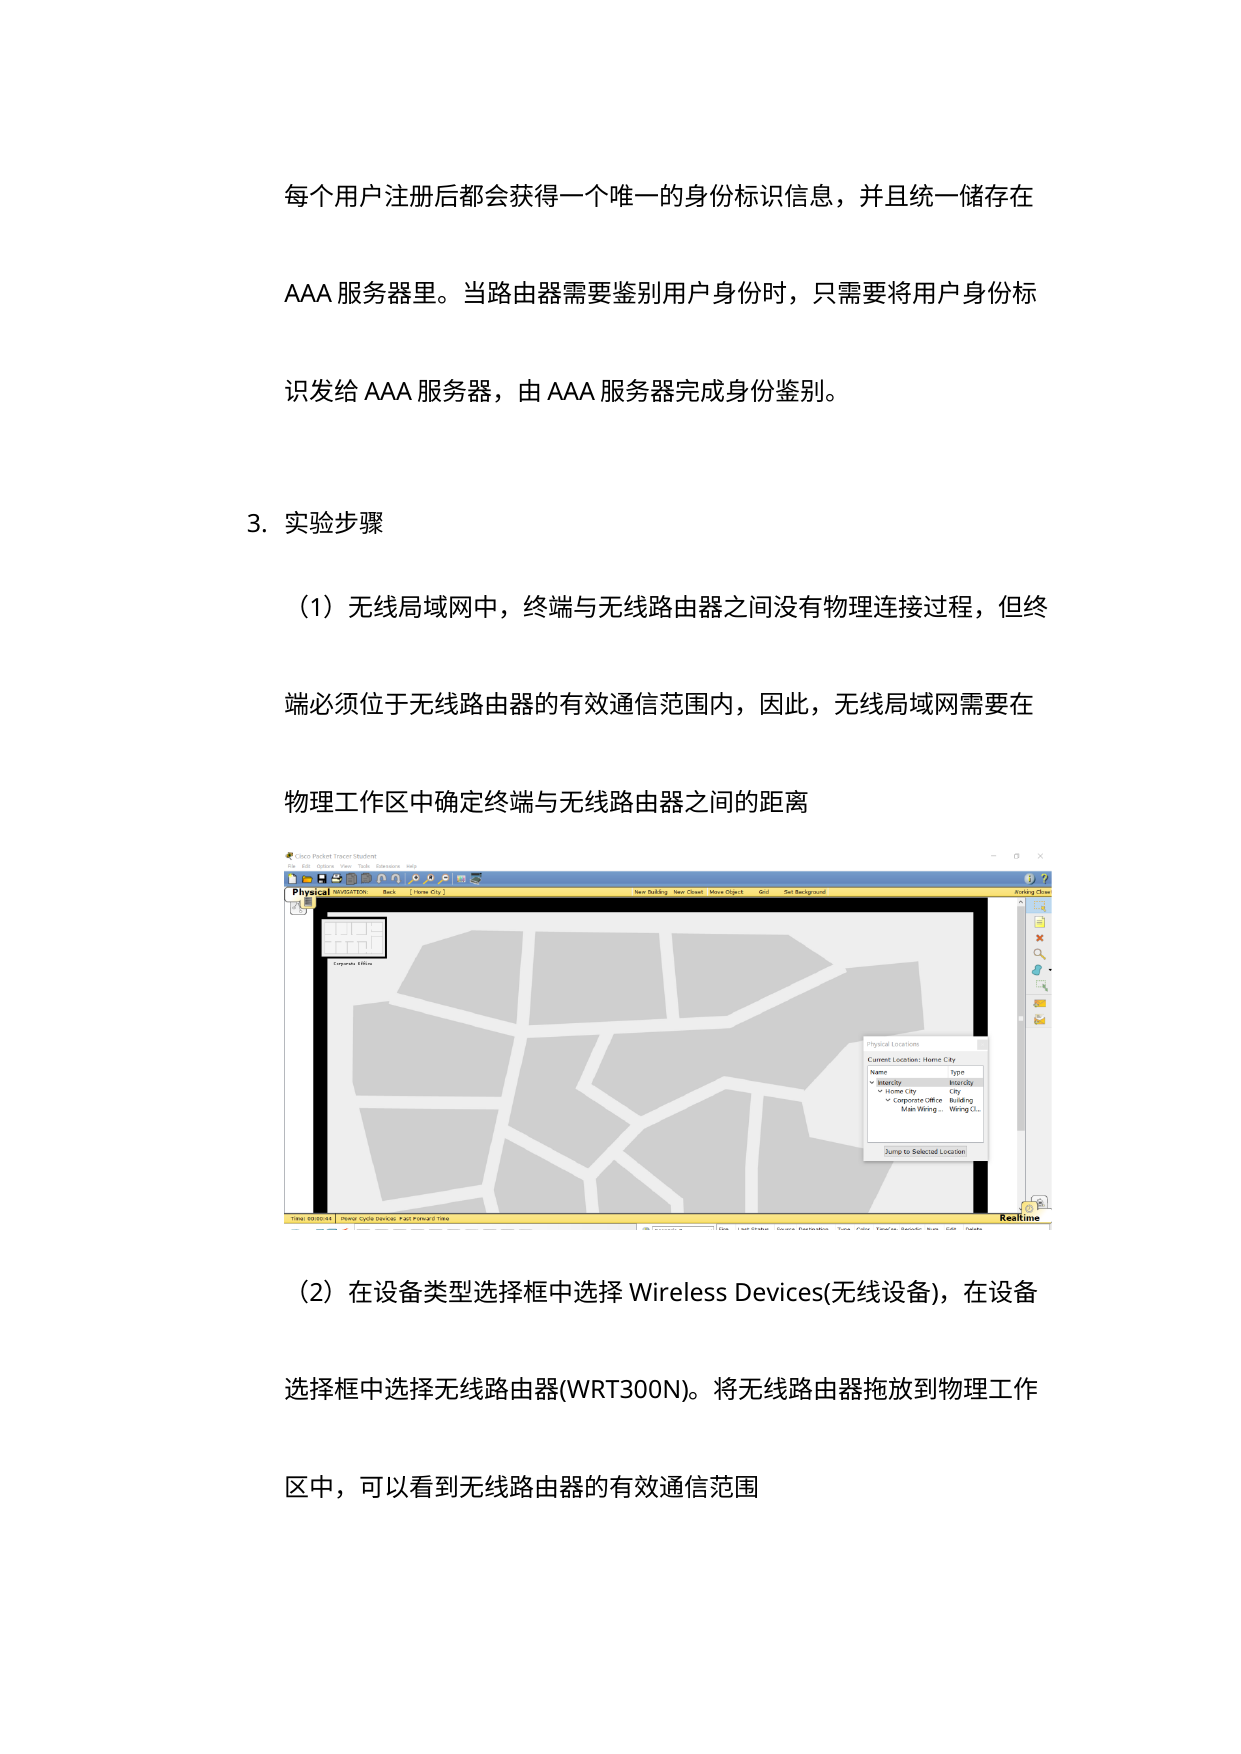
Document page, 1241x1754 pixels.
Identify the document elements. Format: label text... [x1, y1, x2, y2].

list （1）无线局域网中，终端与无线路由器之间没有物理连接过程，但终端必须位于无线路由器的有效通信范围内，因此，无线局域网需要在物理工作区中确定终端与无线路由器之间的距离 [284, 573, 1053, 833]
list （2）在设备类型选择框中选择 Wireless Devices(无线设备)，在设备选择框中选择无线路由器(WRT300N)。将无线路由器拖放到物理工作区中，可以看到无线路由器的有效通信范围 [284, 1258, 1053, 1518]
picture [284, 850, 1052, 1230]
list 每个用户注册后都会获得一个唯一的身份标识信息，并且统一储存在AAA服务器里。当路由器需要鉴别用户身份时，只需要将用户身份标识发给AAA服务器，由AAA服务器完成身份鉴别。 [284, 162, 1053, 422]
list 实验步骤 [247, 489, 1053, 554]
